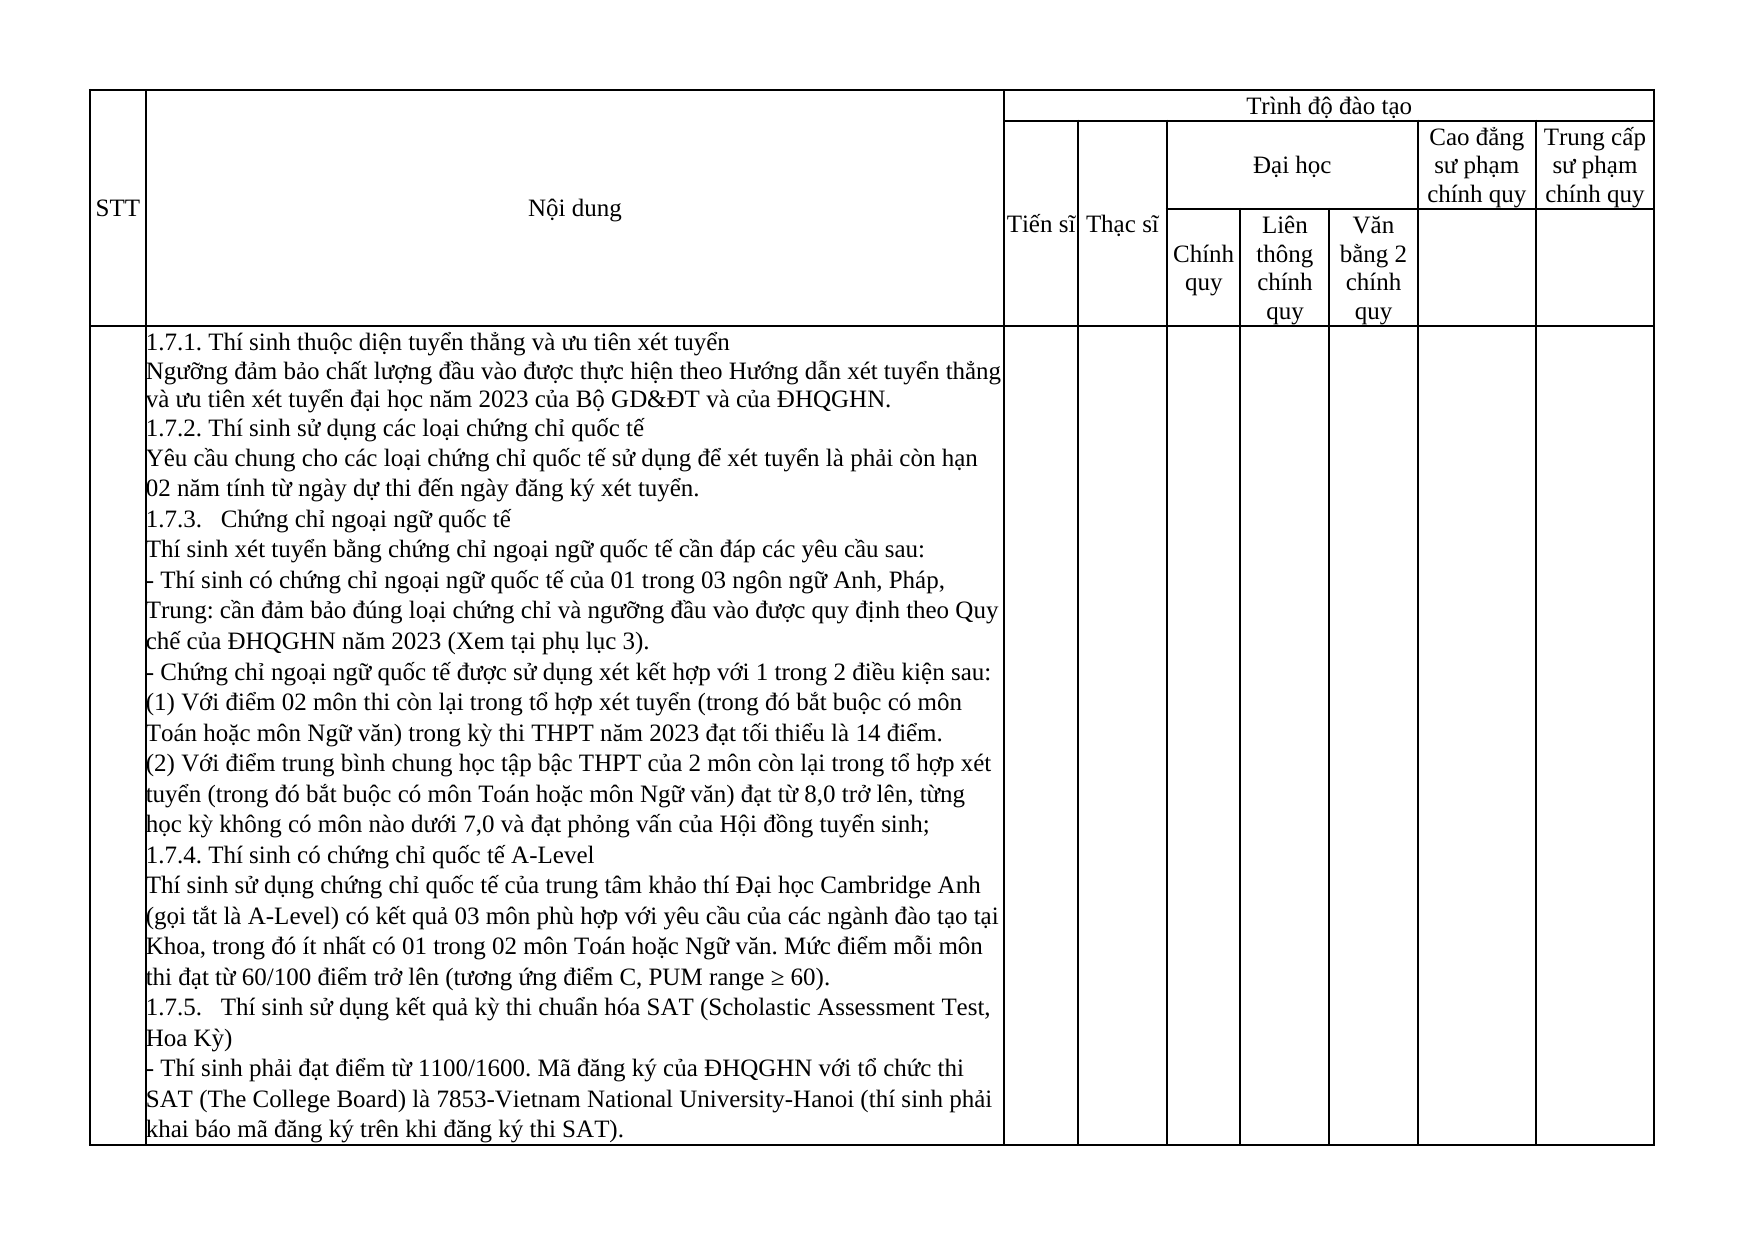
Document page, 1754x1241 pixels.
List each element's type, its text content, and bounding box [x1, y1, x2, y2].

table_cell [1079, 327, 1166, 1144]
table_header Nội dung [147, 91, 1003, 325]
table_header Trình độ đào tạo [1005, 91, 1653, 119]
table_cell [1419, 210, 1535, 325]
table_cell [1419, 327, 1535, 1144]
table_cell Thạc sĩ [1079, 122, 1166, 325]
table_cell Trung cấp sư phạm chính quy [1537, 122, 1653, 208]
table_cell [1241, 327, 1328, 1144]
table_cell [147, 327, 1003, 1144]
table_cell Liên thông chính quy [1241, 210, 1328, 325]
table_cell x [1168, 327, 1239, 1144]
table_cell Chính quy [1168, 210, 1239, 325]
table_cell [1330, 327, 1417, 1144]
table_cell [1005, 327, 1077, 1144]
table_cell Cao đẳng sư phạm chính quy [1419, 122, 1535, 208]
table_cell Tiến sĩ [1005, 122, 1077, 325]
table_cell Văn bằng 2 chính quy [1330, 210, 1417, 325]
table_cell [1537, 210, 1653, 325]
table_cell I [91, 327, 145, 1144]
table_cell [1537, 327, 1653, 1144]
table_cell Đại học [1168, 122, 1417, 208]
table_header STT [91, 91, 145, 325]
